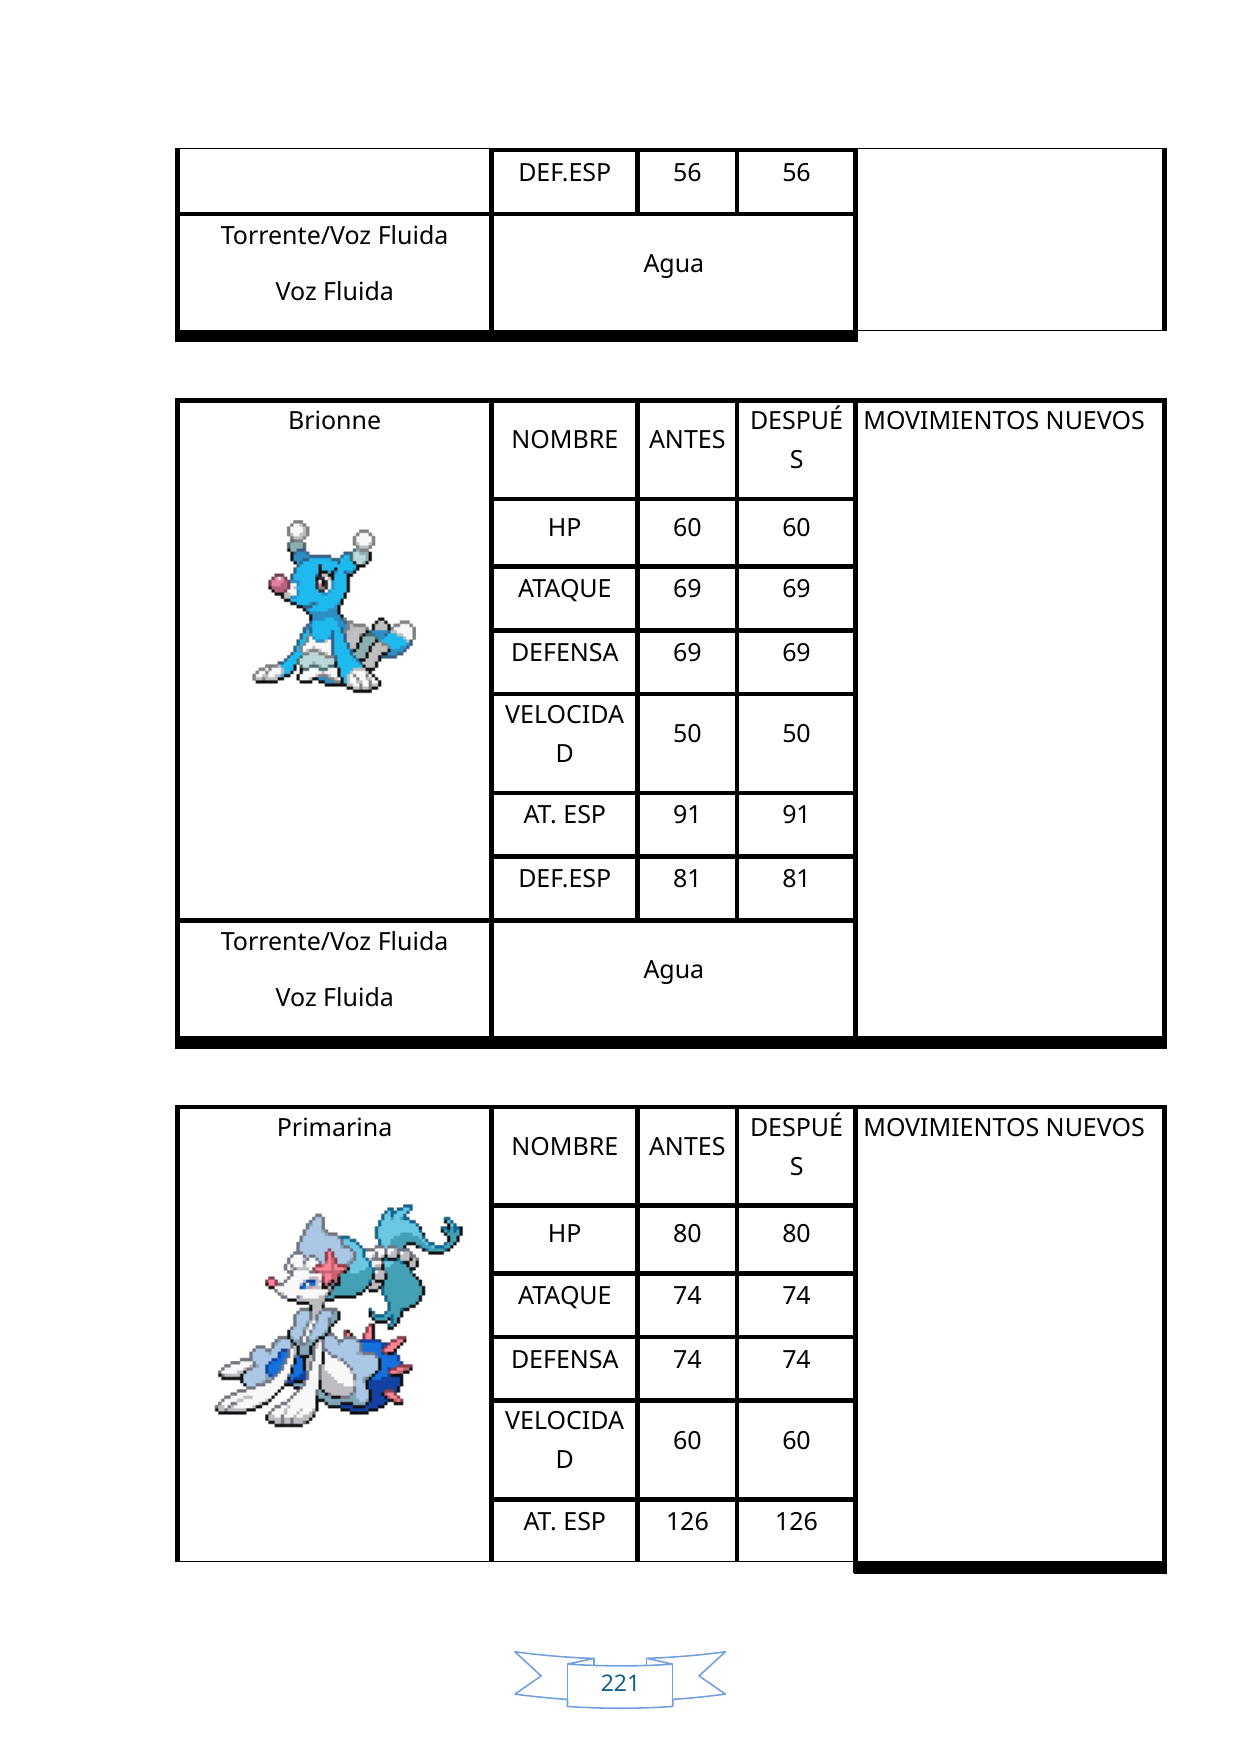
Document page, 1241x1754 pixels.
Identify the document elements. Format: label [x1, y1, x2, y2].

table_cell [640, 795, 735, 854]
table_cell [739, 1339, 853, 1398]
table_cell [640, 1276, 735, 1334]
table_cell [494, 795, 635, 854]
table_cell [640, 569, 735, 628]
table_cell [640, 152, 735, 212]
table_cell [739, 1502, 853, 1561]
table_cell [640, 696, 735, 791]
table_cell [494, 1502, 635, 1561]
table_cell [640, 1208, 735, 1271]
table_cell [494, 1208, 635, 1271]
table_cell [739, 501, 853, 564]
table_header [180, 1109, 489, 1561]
picture [184, 1165, 485, 1465]
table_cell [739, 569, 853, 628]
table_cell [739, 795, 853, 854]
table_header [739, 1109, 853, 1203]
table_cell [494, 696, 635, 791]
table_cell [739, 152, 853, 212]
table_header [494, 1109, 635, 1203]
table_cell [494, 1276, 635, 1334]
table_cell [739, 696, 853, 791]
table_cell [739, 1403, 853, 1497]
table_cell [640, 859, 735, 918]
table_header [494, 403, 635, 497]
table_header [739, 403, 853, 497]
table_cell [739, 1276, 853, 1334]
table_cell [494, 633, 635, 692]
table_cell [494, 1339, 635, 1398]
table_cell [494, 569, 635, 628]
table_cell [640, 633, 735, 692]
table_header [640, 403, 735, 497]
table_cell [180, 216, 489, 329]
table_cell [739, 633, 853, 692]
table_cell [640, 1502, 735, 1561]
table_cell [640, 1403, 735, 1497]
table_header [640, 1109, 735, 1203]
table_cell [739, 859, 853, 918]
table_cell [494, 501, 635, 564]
picture [184, 458, 485, 759]
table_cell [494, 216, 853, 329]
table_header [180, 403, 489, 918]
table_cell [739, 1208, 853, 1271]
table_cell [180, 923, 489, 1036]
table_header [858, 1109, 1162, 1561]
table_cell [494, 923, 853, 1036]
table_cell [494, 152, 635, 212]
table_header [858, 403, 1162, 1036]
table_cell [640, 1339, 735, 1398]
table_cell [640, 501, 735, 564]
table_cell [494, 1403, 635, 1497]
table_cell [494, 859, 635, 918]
